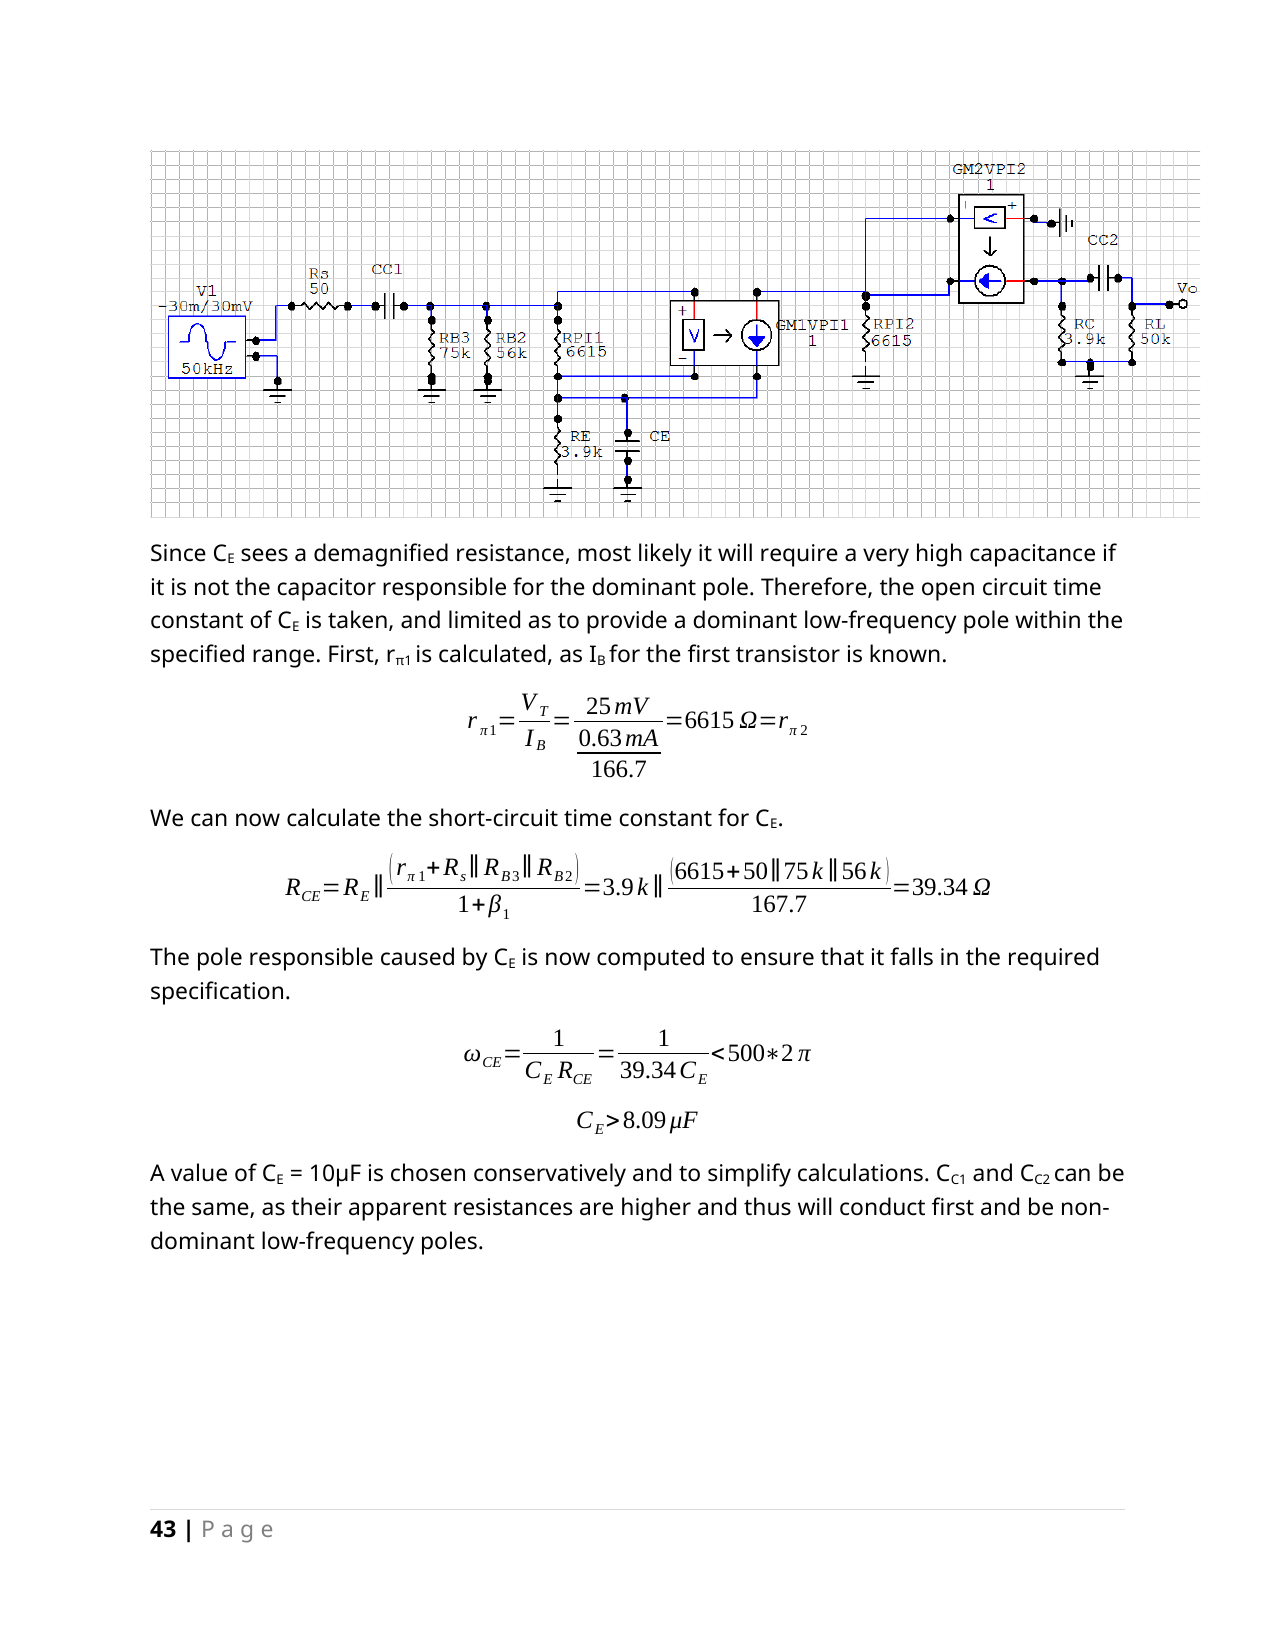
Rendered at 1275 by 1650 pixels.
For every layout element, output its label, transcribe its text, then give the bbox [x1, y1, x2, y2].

text Since CE sees a demagnified resistance, most likely it will require a very high capacitance if it is not the capacitor responsible for the dominant pole. Therefore, the open circuit time constant of CE is taken, and limited as to provide a dominant low-frequency pole within the specified range. First, rπ1 is calculated, as IB for the first transistor is known. [150, 537, 1125, 669]
text The pole responsible caused by CE is now computed to ensure that it falls in the required specification. [150, 941, 1125, 1006]
picture [150, 150, 1200, 518]
text A value of CE = 10μF is chosen conservatively and to simplify calculations. CC1 and CC2 can be the same, as their apparent resistances are higher and thus will conduct first and be non-dominant low-frequency poles. [150, 1157, 1125, 1256]
text We can now calculate the short-circuit time constant for CE. [150, 801, 1125, 833]
